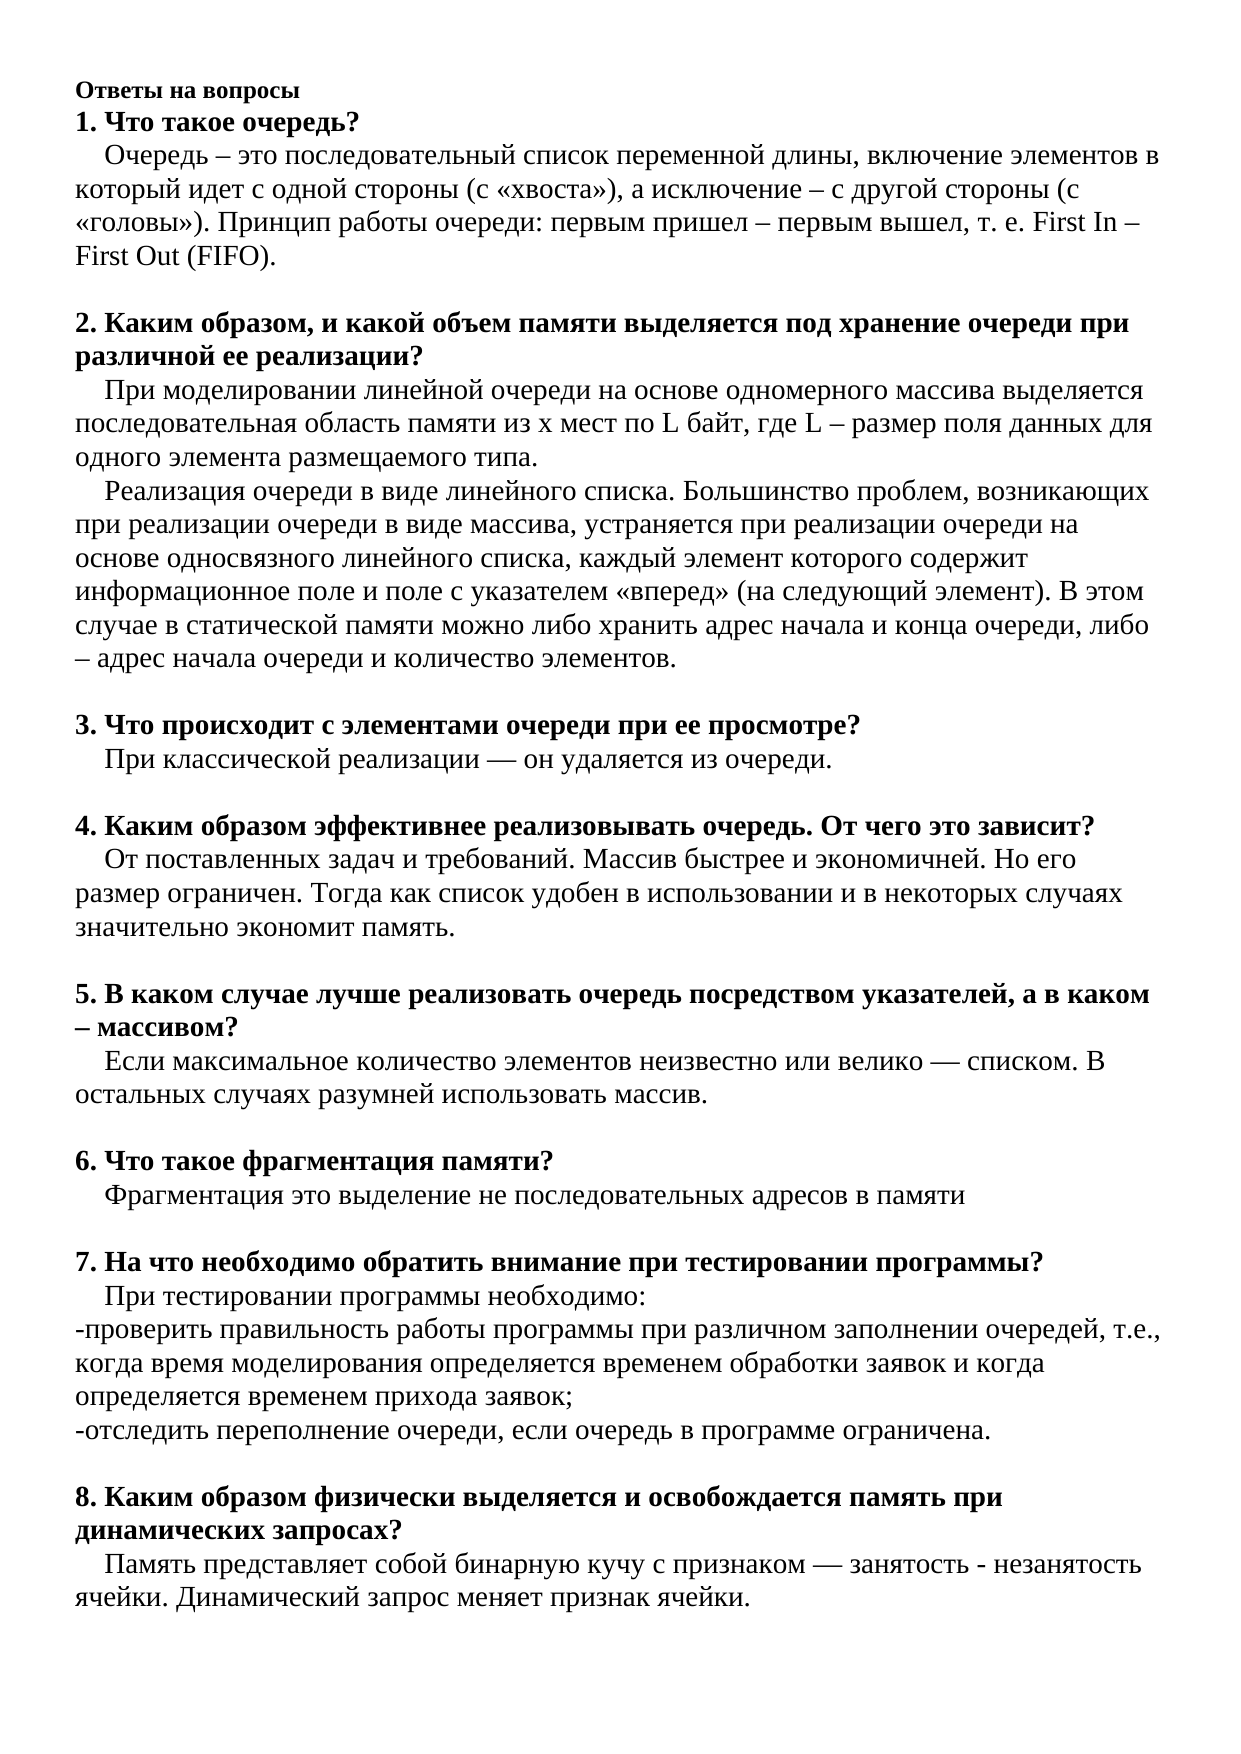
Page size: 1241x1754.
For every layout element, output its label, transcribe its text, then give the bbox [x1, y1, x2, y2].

text Память представляет собой бинарную кучу с признаком — занятость - незанятость ячейки. Динамический запрос меняет признак ячейки. [75, 1546, 1165, 1613]
text -проверить правильность работы программы при различном заполнении очередей, т.е., когда время моделирования определяется временем обработки заявок и когда определяется временем прихода заявок; [75, 1311, 1165, 1412]
text Если максимальное количество элементов неизвестно или велико — списком. В остальных случаях разумней использовать массив. [75, 1043, 1165, 1110]
text При моделировании линейной очереди на основе одномерного массива выделяется последовательная область памяти из х мест по L байт, где L – размер поля данных для одного элемента размещаемого типа. [75, 372, 1165, 473]
text -отследить переполнение очереди, если очередь в программе ограничена. [75, 1412, 1165, 1445]
text различной ее реализации? [75, 338, 1165, 372]
text 8. Каким образом физически выделяется и освобождается память при динамических запросах? [75, 1479, 1165, 1546]
text Реализация очереди в виде линейного списка. Большинство проблем, возникающих при реализации очереди в виде массива, устраняется при реализации очереди на основе односвязного линейного списка, каждый элемент которого содержит информационное поле и поле с указателем «вперед» (на следующий элемент). В этом случае в статической памяти можно либо хранить адрес начала и конца очереди, либо – адрес начала очереди и количество элементов. [75, 473, 1165, 674]
text Фрагментация это выделение не последовательных адресов в памяти [75, 1177, 1165, 1211]
text 5. В каком случае лучше реализовать очередь посредством указателей, а в каком – массивом? [75, 976, 1165, 1043]
text 7. На что необходимо обратить внимание при тестировании программы? [75, 1244, 1165, 1278]
text 1. Что такое очередь? [75, 104, 1165, 137]
text Очередь – это последовательный список переменной длины, включение элементов в который идет с одной стороны (с «хвоста»), а исключение – с другой стороны (с «головы»). Принцип работы очереди: первым пришел – первым вышел, т. е. First In – First Out (FIFO). [75, 137, 1165, 271]
text 2. Каким образом, и какой объем памяти выделяется под хранение очереди при [75, 305, 1165, 338]
text 6. Что такое фрагментация памяти? [75, 1143, 1165, 1177]
text Ответы на вопросы [75, 75, 1165, 104]
text 3. Что происходит с элементами очереди при ее просмотре? [75, 707, 1165, 741]
text От поставленных задач и требований. Массив быстрее и экономичней. Но его размер ограничен. Тогда как список удобен в использовании и в некоторых случаях значительно экономит память. [75, 842, 1165, 942]
text При тестировании программы необходимо: [75, 1278, 1165, 1311]
text При классической реализации — он удаляется из очереди. [75, 741, 1165, 774]
text 4. Каким образом эффективнее реализовывать очередь. От чего это зависит? [75, 808, 1165, 842]
